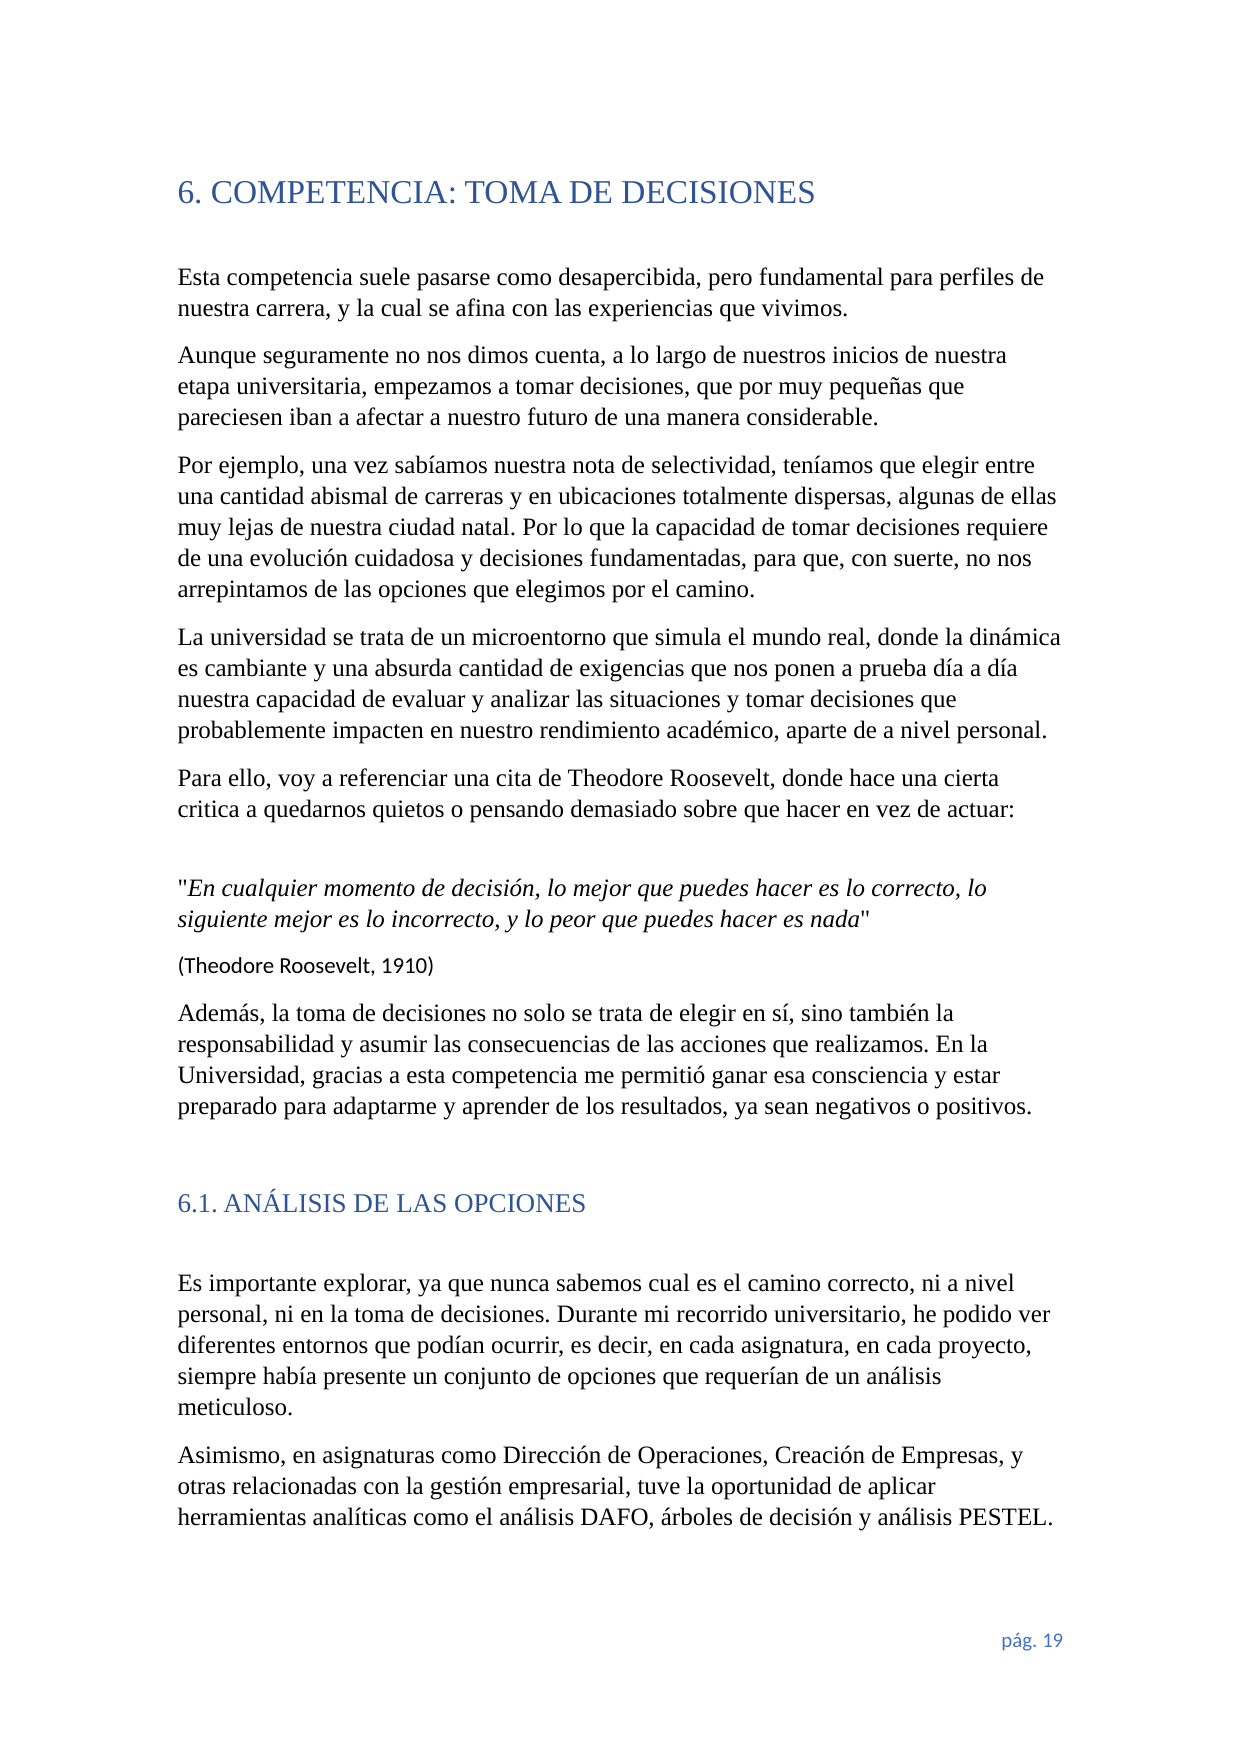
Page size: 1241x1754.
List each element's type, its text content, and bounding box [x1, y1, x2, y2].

text Asimismo, en asignaturas como Dirección de Operaciones, Creación de Empresas, y otras relacionadas con la gestión empresarial, tuve la oportunidad de aplicar herramientas analíticas como el análisis DAFO, árboles de decisión y análisis PESTEL. [177, 1440, 1063, 1531]
text Es importante explorar, ya que nunca sabemos cual es el camino correcto, ni a nivel personal, ni en la toma de decisiones. Durante mi recorrido universitario, he podido ver diferentes entornos que podían ocurrir, es decir, en cada asignatura, en cada proyecto, siempre había presente un conjunto de opciones que requerían de un análisis meticuloso. [177, 1268, 1063, 1421]
subtitle 6. COMPETENCIA: TOMA DE DECISIONES [177, 173, 1063, 211]
text Esta competencia suele pasarse como desapercibida, pero fundamental para perfiles de nuestra carrera, y la cual se afina con las experiencias que vivimos. [177, 262, 1063, 321]
text Aunque seguramente no nos dimos cuenta, a lo largo de nuestros inicios de nuestra etapa universitaria, empezamos a tomar decisiones, que por muy pequeñas que pareciesen iban a afectar a nuestro futuro de una manera considerable. [177, 340, 1063, 431]
text La universidad se trata de un microentorno que simula el mundo real, donde la dinámica es cambiante y una absurda cantidad de exigencias que nos ponen a prueba día a día nuestra capacidad de evaluar y analizar las situaciones y tomar decisiones que probablemente impacten en nuestro rendimiento académico, aparte de a nivel personal. [177, 622, 1063, 744]
subtitle 6.1. ANÁLISIS DE LAS OPCIONES [177, 1187, 1063, 1218]
text Además, la toma de decisiones no solo se trata de elegir en sí, sino también la responsabilidad y asumir las consecuencias de las acciones que realizamos. En la Universidad, gracias a esta competencia me permitió ganar esa consciencia y estar preparado para adaptarme y aprender de los resultados, ya sean negativos o positivos. [177, 998, 1063, 1120]
text Por ejemplo, una vez sabíamos nuestra nota de selectividad, teníamos que elegir entre una cantidad abismal de carreras y en ubicaciones totalmente dispersas, algunas de ellas muy lejas de nuestra ciudad natal. Por lo que la capacidad de tomar decisiones requiere de una evolución cuidadosa y decisiones fundamentadas, para que, con suerte, no nos arrepintamos de las opciones que elegimos por el camino. [177, 450, 1063, 603]
text Para ello, voy a referenciar una cita de Theodore Roosevelt, donde hace una cierta critica a quedarnos quietos o pensando demasiado sobre que hacer en vez de actuar: [177, 763, 1063, 823]
text "En cualquier momento de decisión, lo mejor que puedes hacer es lo correcto, lo siguiente mejor es lo incorrecto, y lo peor que puedes hacer es nada" [177, 842, 1063, 932]
